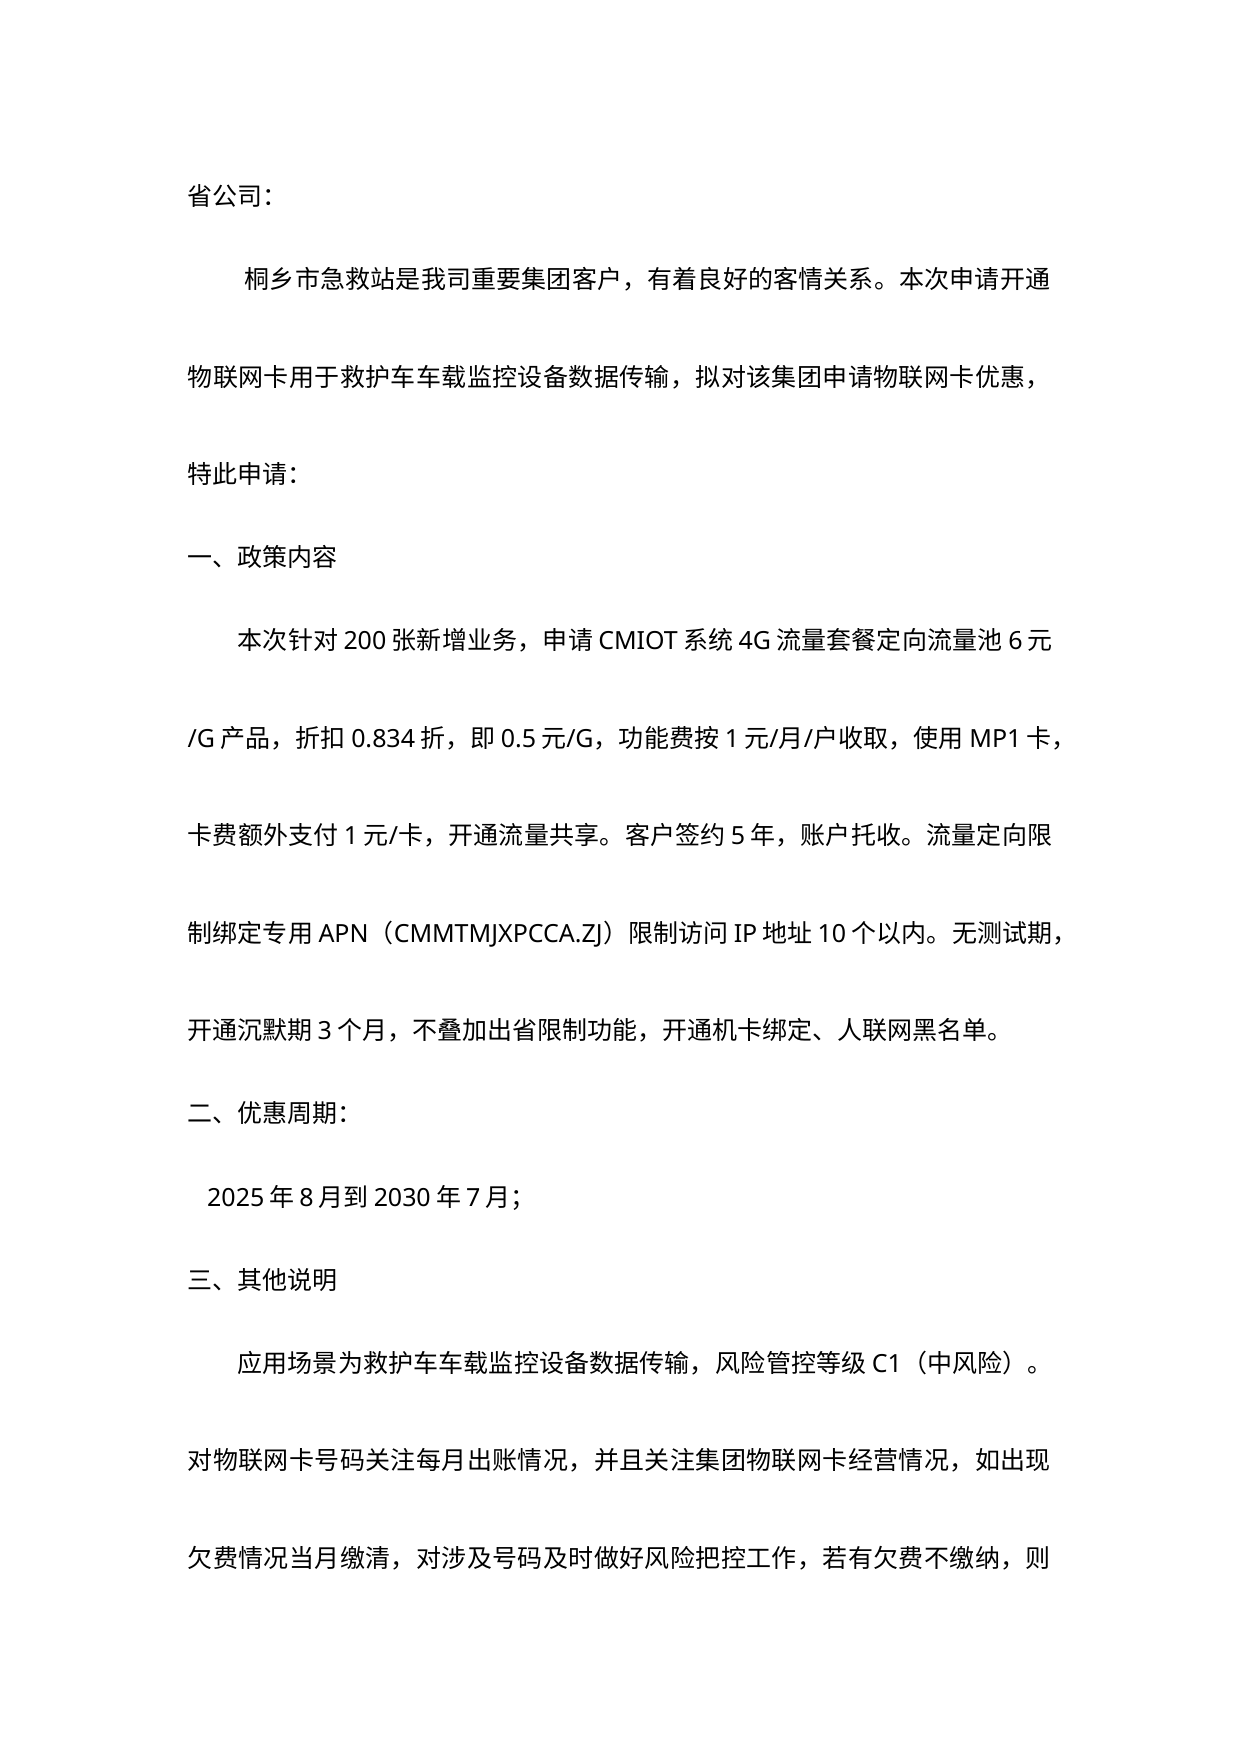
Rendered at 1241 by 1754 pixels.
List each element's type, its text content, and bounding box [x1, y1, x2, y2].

text 二、优惠周期： [187, 1079, 1053, 1144]
text 三、其他说明 [187, 1246, 1053, 1311]
text 桐乡市急救站是我司重要集团客户，有着良好的客情关系。本次申请开通物联网卡用于救护车车载监控设备数据传输，拟对该集团申请物联网卡优惠，特此申请： [187, 245, 1053, 505]
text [187, 1329, 1053, 1589]
text 省公司： [187, 162, 1053, 227]
text 2025年8月到2030年7月； [187, 1163, 1053, 1228]
text 本次针对200张新增业务，申请CMIOT系统4G流量套餐定向流量池6元/G产品，折扣0.834折，即0.5元/G，功能费按1元/月/户收取，使用MP1卡，卡费额外支付1元/卡，开通流量共享。客户签约5年，账户托收。流量定向限制绑定专用APN（CMMTMJXPCCA.ZJ）限制访问IP地址10个以内。无测试期，开通沉默期3个月，不叠加出省限制功能，开通机卡绑定、人联网黑名单。 [187, 606, 1053, 1061]
text 一、政策内容 [187, 523, 1053, 588]
